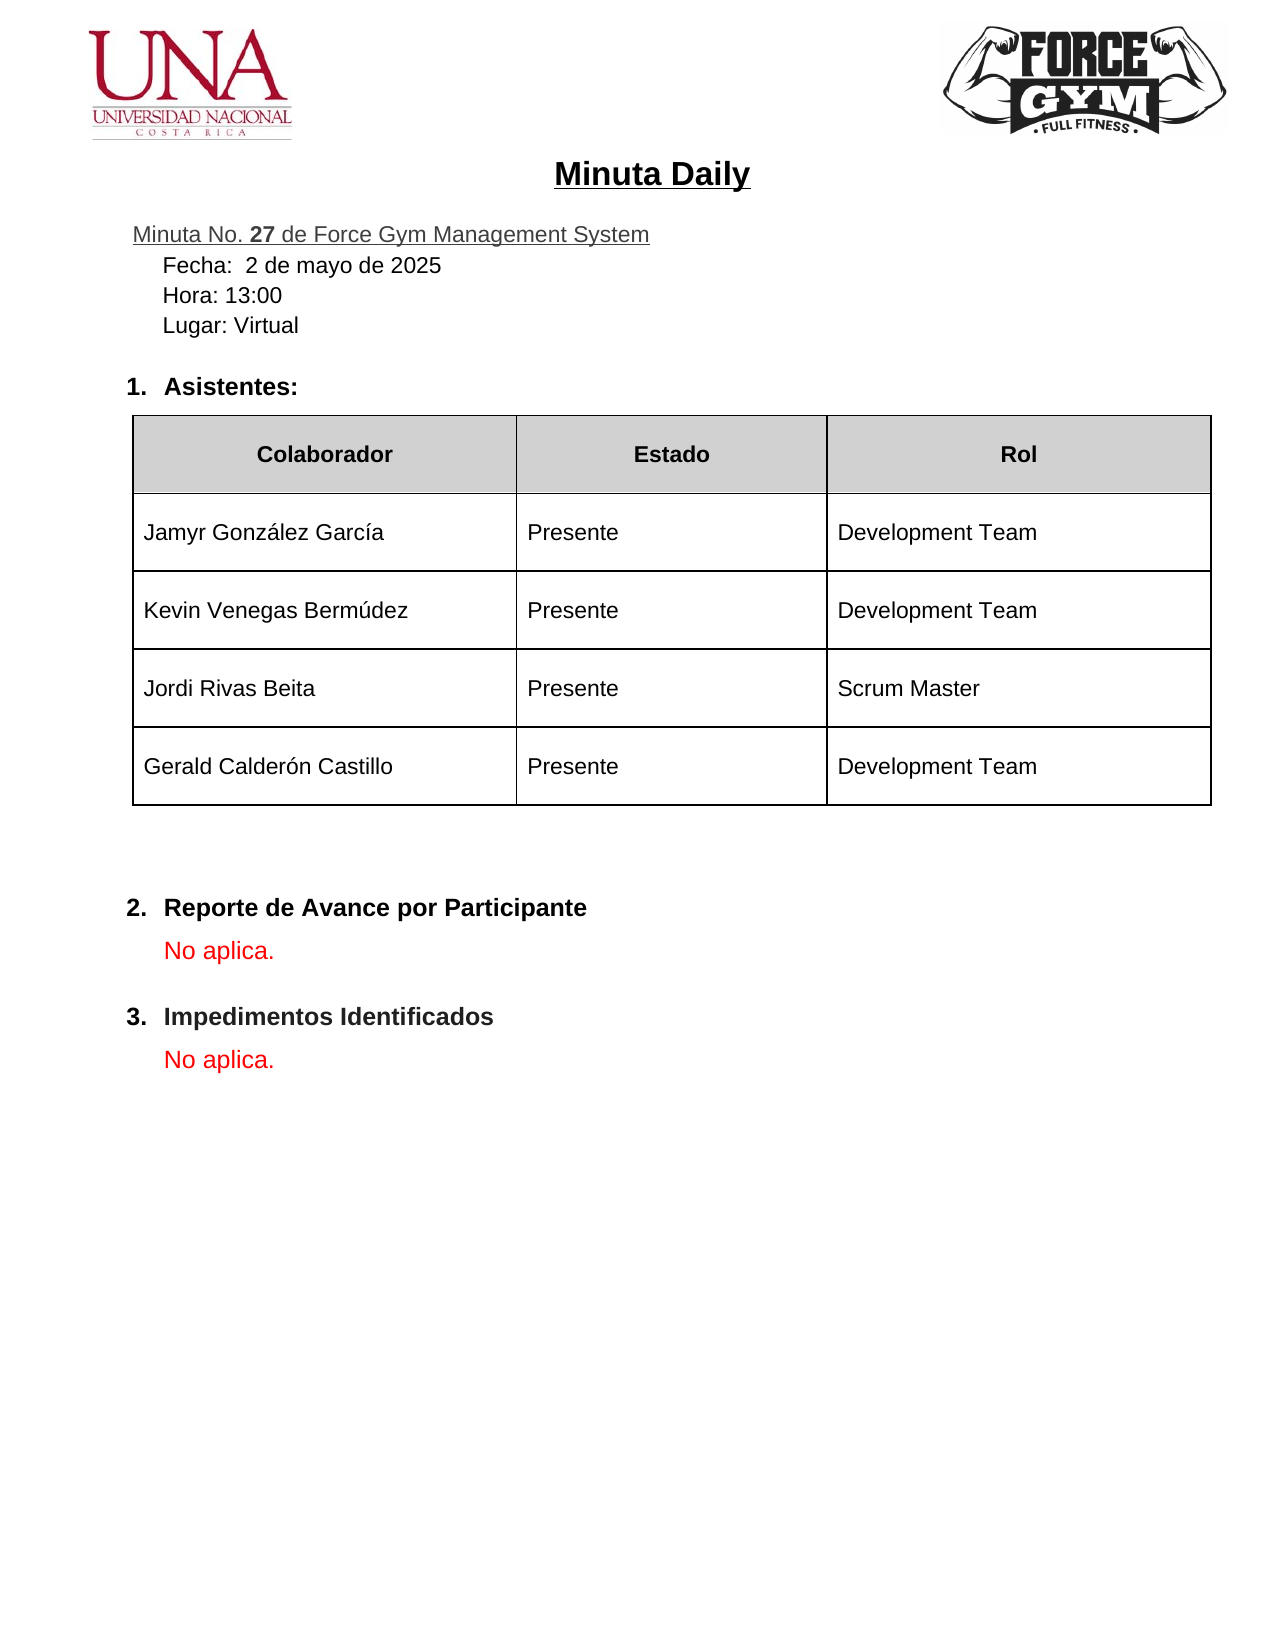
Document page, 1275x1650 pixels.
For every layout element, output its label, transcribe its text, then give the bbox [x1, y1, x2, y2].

table_cell Presente [517, 572, 826, 648]
picture [88, 29, 292, 140]
table_cell Kevin Venegas Bermúdez [134, 572, 516, 648]
text Lugar: Virtual [132, 312, 1196, 338]
text Minuta No. 27 de Force Gym Management System [103, 221, 1216, 248]
table_cell Jordi Rivas Beita [134, 650, 516, 726]
list Impedimentos Identificados [126, 1002, 1216, 1031]
table_header Rol [828, 416, 1210, 492]
table_cell Jamyr González García [134, 494, 516, 570]
list Reporte de Avance por Participante [126, 893, 1216, 922]
list No aplica. [164, 1045, 1216, 1074]
list Asistentes: [126, 371, 1216, 400]
table_cell Gerald Calderón Castillo [134, 728, 516, 804]
table_header Colaborador [134, 416, 516, 492]
table_cell Development Team [828, 494, 1210, 570]
table_cell Presente [517, 650, 826, 726]
table_cell Development Team [828, 572, 1210, 648]
table_cell Presente [517, 728, 826, 804]
text Hora: 13:00 [132, 282, 710, 308]
table_header Estado [517, 416, 826, 492]
text Fecha: 2 de mayo de 2025 [132, 252, 635, 278]
table_cell Presente [517, 494, 826, 570]
picture [938, 21, 1229, 135]
list No aplica. [164, 936, 1216, 965]
table_cell Development Team [828, 728, 1210, 804]
text Minuta Daily [89, 154, 1216, 193]
table_cell Scrum Master [828, 650, 1210, 726]
